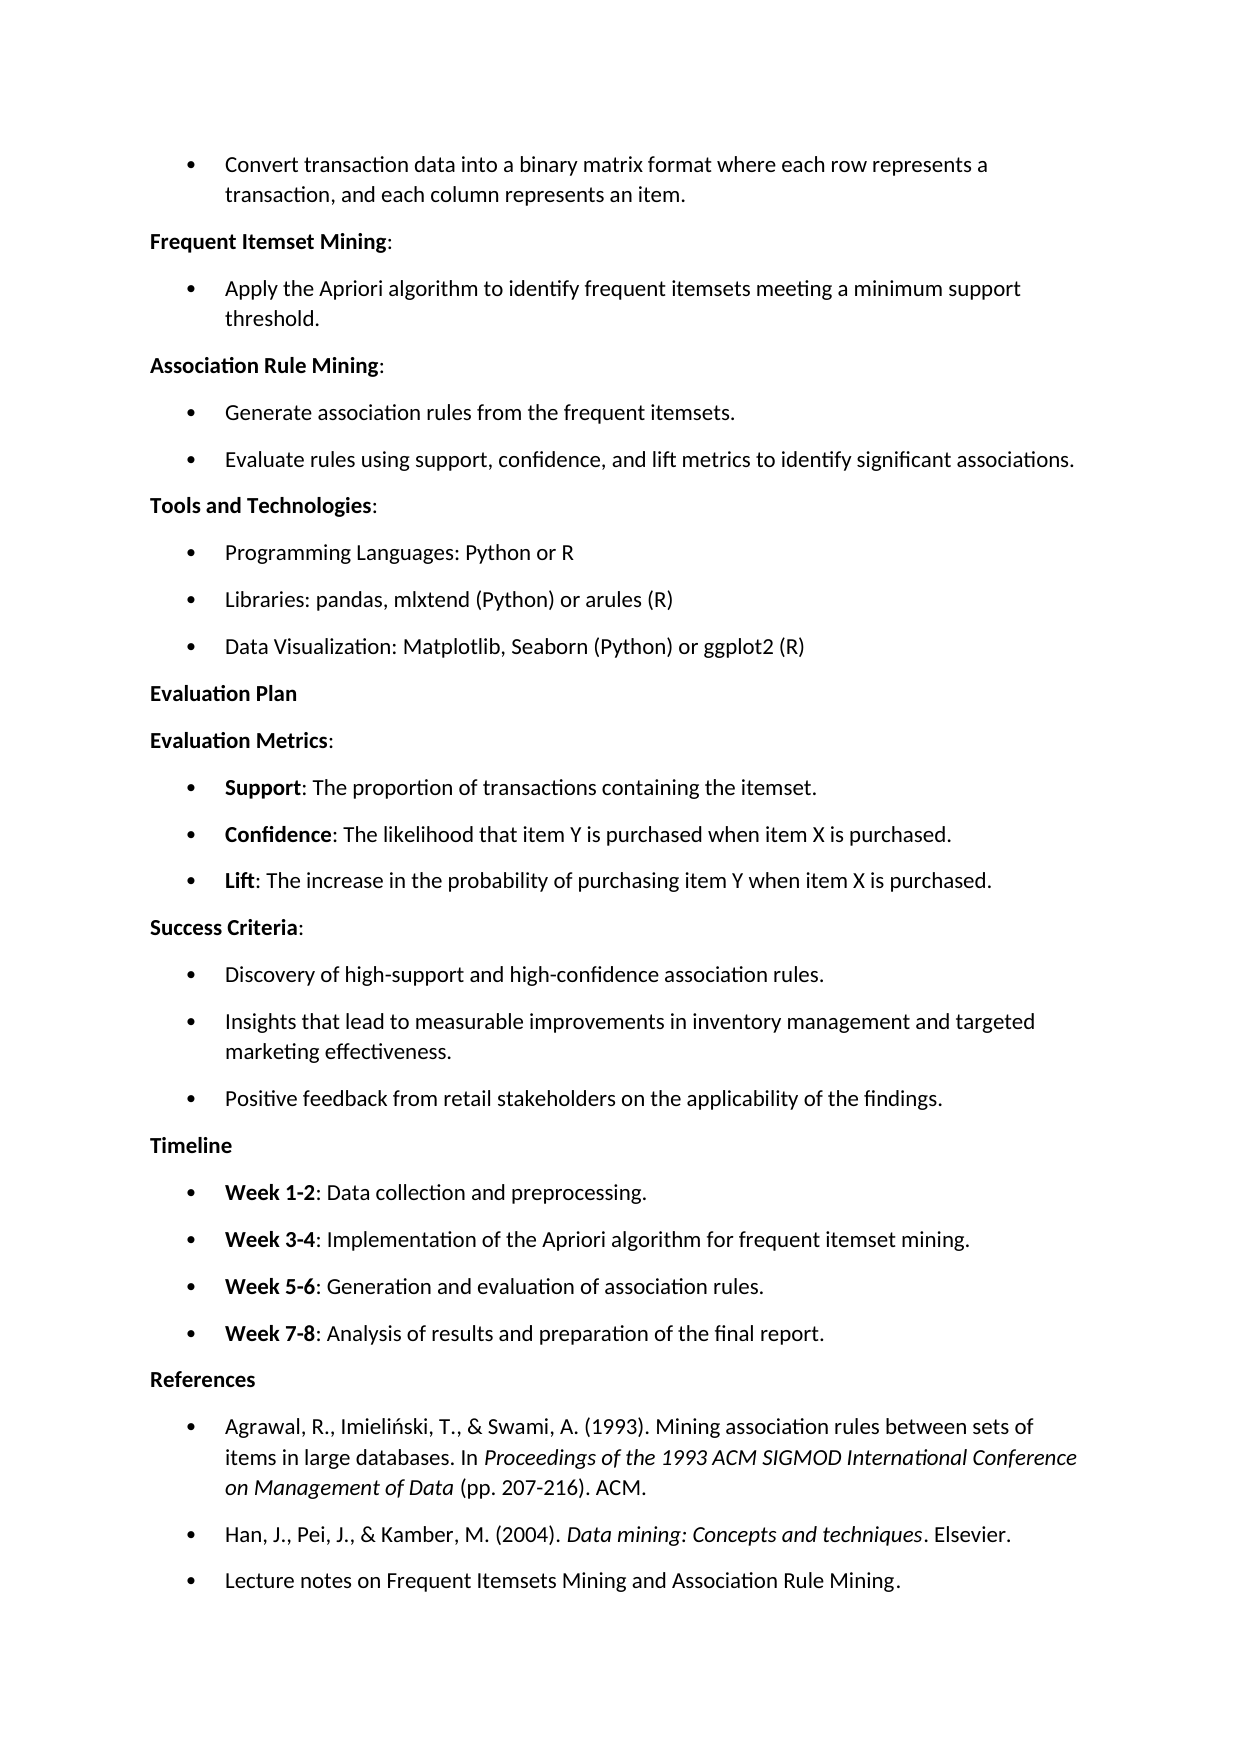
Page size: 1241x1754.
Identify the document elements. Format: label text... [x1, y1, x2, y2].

list Apply the Apriori algorithm to identify frequent itemsets meeting a minimum support threshold. [187, 274, 1090, 332]
text Association Rule Mining: [150, 351, 1090, 379]
list Evaluate rules using support, confidence, and lift metrics to identify significant associations. [187, 445, 1090, 473]
text Success Criteria: [150, 913, 1090, 942]
list Generate association rules from the frequent itemsets. [187, 398, 1090, 426]
list Week 1-2: Data collection and preprocessing. [187, 1178, 1090, 1206]
list Convert transaction data into a binary matrix format where each row represents a transaction, and each column represents an item. [187, 150, 1090, 208]
list Week 5-6: Generation and evaluation of association rules. [187, 1272, 1090, 1300]
list Week 7-8: Analysis of results and preparation of the final report. [187, 1319, 1090, 1347]
list Programming Languages: Python or R [187, 538, 1090, 567]
list Week 3-4: Implementation of the Apriori algorithm for frequent itemset mining. [187, 1225, 1090, 1253]
list Agrawal, R., Imieliński, T., & Swami, A. (1993). Mining association rules between sets of items in large databases. In Proceedings of the 1993 ACM SIGMOD International Conference on Management of Data (pp. 207-216). ACM. [187, 1412, 1090, 1501]
list Han, J., Pei, J., & Kamber, M. (2004). Data mining: Concepts and techniques. Elsevier. [187, 1520, 1090, 1548]
list Lift: The increase in the probability of purchasing item Y when item X is purchased. [187, 867, 1090, 895]
list Insights that lead to measurable improvements in inventory management and targeted marketing effectiveness. [187, 1007, 1090, 1066]
text Evaluation Metrics: [150, 726, 1090, 754]
list Positive feedback from retail stakeholders on the applicability of the findings. [187, 1084, 1090, 1112]
text Tools and Technologies: [150, 492, 1090, 520]
text Timeline [150, 1131, 1090, 1159]
list Discovery of high-support and high-confidence association rules. [187, 960, 1090, 988]
text References [150, 1366, 1090, 1394]
text Evaluation Plan [150, 679, 1090, 707]
text Frequent Itemset Mining: [150, 227, 1090, 255]
list Confidence: The likelihood that item Y is purchased when item X is purchased. [187, 820, 1090, 848]
list Lecture notes on Frequent Itemsets Mining and Association Rule Mining​​​​​​. [187, 1567, 1090, 1595]
list Data Visualization: Matplotlib, Seaborn (Python) or ggplot2 (R) [187, 632, 1090, 660]
list Support: The proportion of transactions containing the itemset. [187, 773, 1090, 801]
list Libraries: pandas, mlxtend (Python) or arules (R) [187, 585, 1090, 613]
